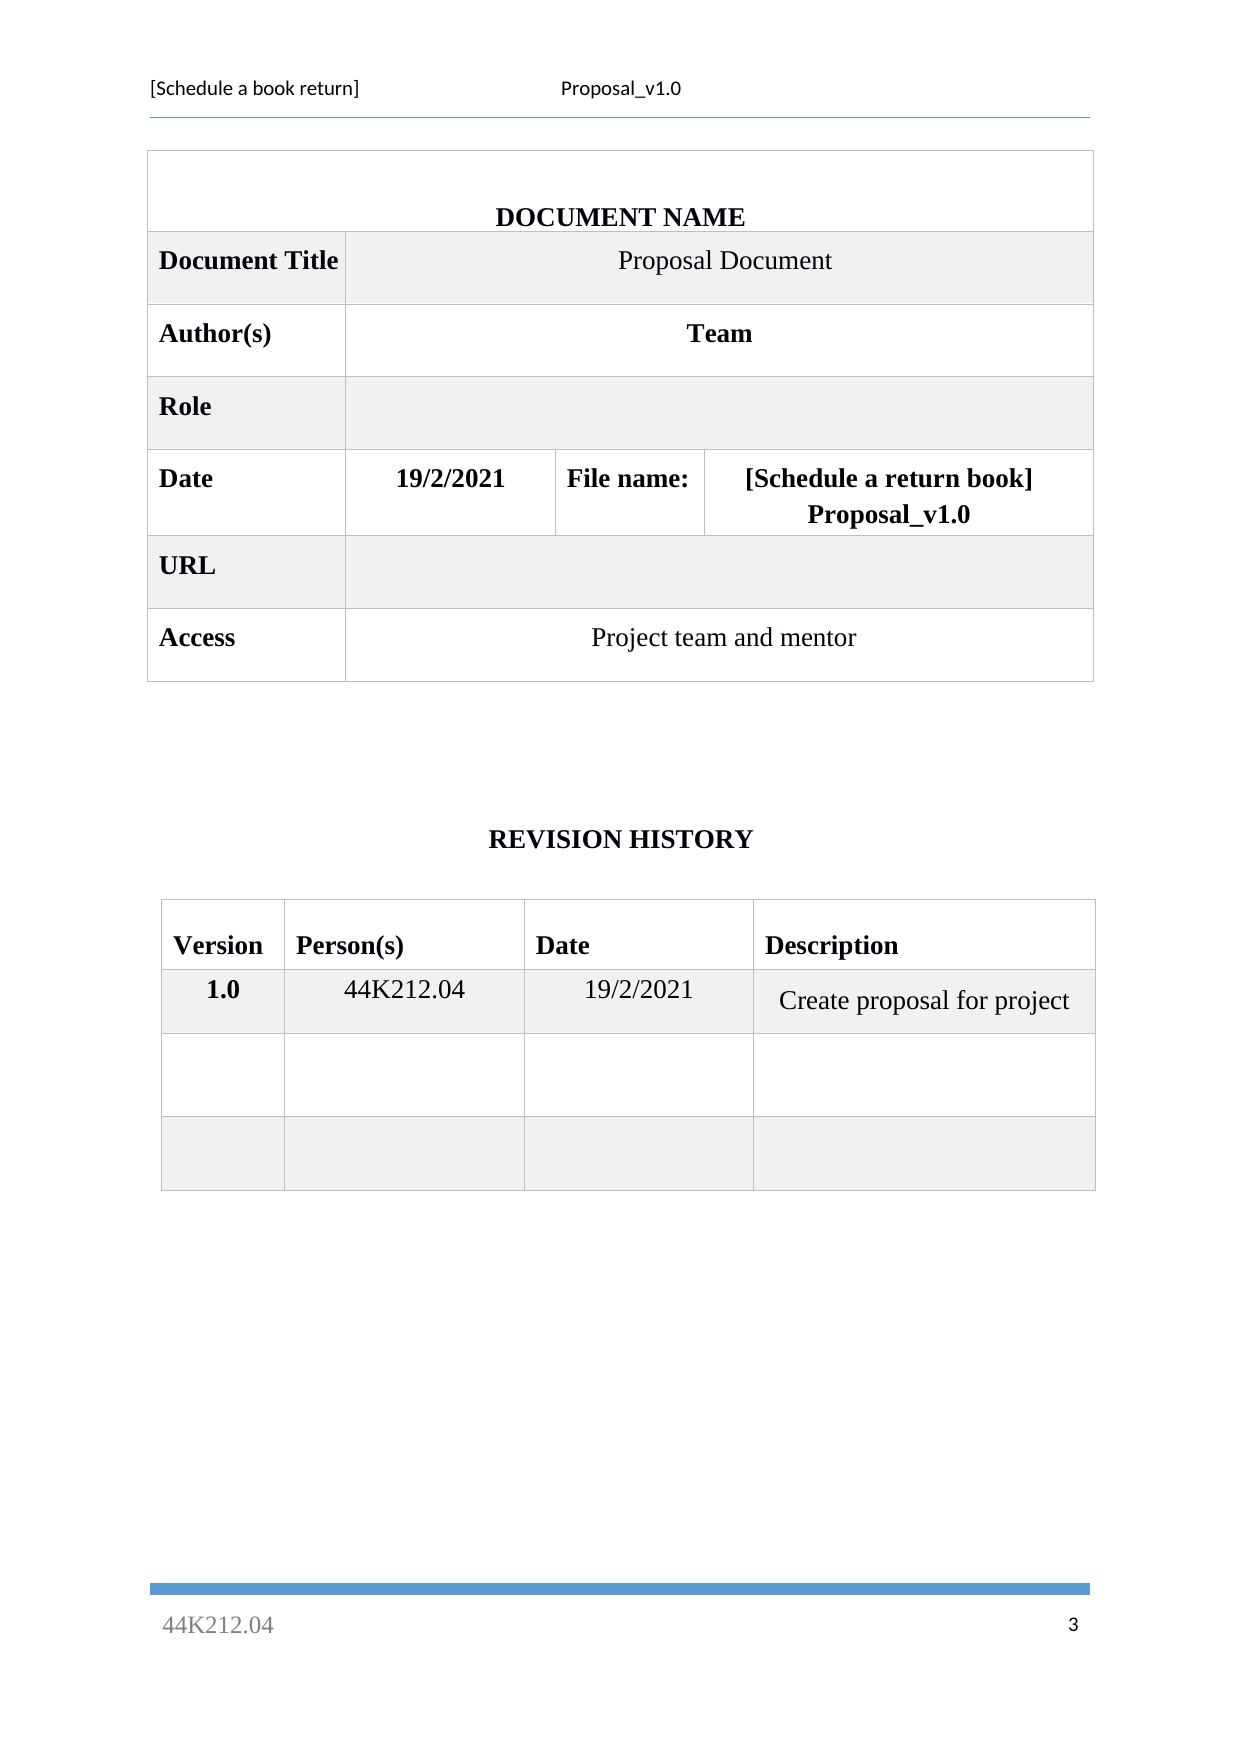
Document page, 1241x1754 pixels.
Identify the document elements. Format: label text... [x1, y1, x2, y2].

table_cell Project team and mentor [346, 609, 1093, 681]
table_cell [754, 1034, 1095, 1116]
table_cell [525, 1117, 753, 1190]
table_cell Access [148, 609, 345, 681]
table_cell 1.0 [162, 970, 284, 1033]
table_cell Author(s) [148, 305, 345, 376]
table_cell Document Title [148, 232, 345, 303]
table_cell Team [346, 305, 1093, 376]
table_cell [285, 1034, 524, 1116]
table_header Version [162, 900, 284, 969]
table_cell [162, 1117, 284, 1190]
table_cell File name: [556, 450, 704, 535]
text REVISION HISTORY [150, 823, 1092, 854]
table_cell 44K212.04 [285, 970, 524, 1033]
table_header Description [754, 900, 1095, 969]
table_cell 19/2/2021 [525, 970, 753, 1033]
table_cell Role [148, 377, 345, 449]
table_header Date [525, 900, 753, 969]
table_cell Date [148, 450, 345, 535]
table_cell [754, 1117, 1095, 1190]
table_cell [Schedule a return book] Proposal_v1.0 [705, 450, 1093, 535]
table_cell [346, 536, 1093, 608]
table_cell Proposal Document [346, 232, 1093, 303]
table_header DOCUMENT NAME [148, 151, 1093, 231]
table_cell [525, 1034, 753, 1116]
table_header Person(s) [285, 900, 524, 969]
table_cell URL [148, 536, 345, 608]
table_cell 19/2/2021 [346, 450, 555, 535]
table_cell [162, 1034, 284, 1116]
table_cell Create proposal for project [754, 970, 1095, 1033]
table_cell [285, 1117, 524, 1190]
table_cell [346, 377, 1093, 449]
